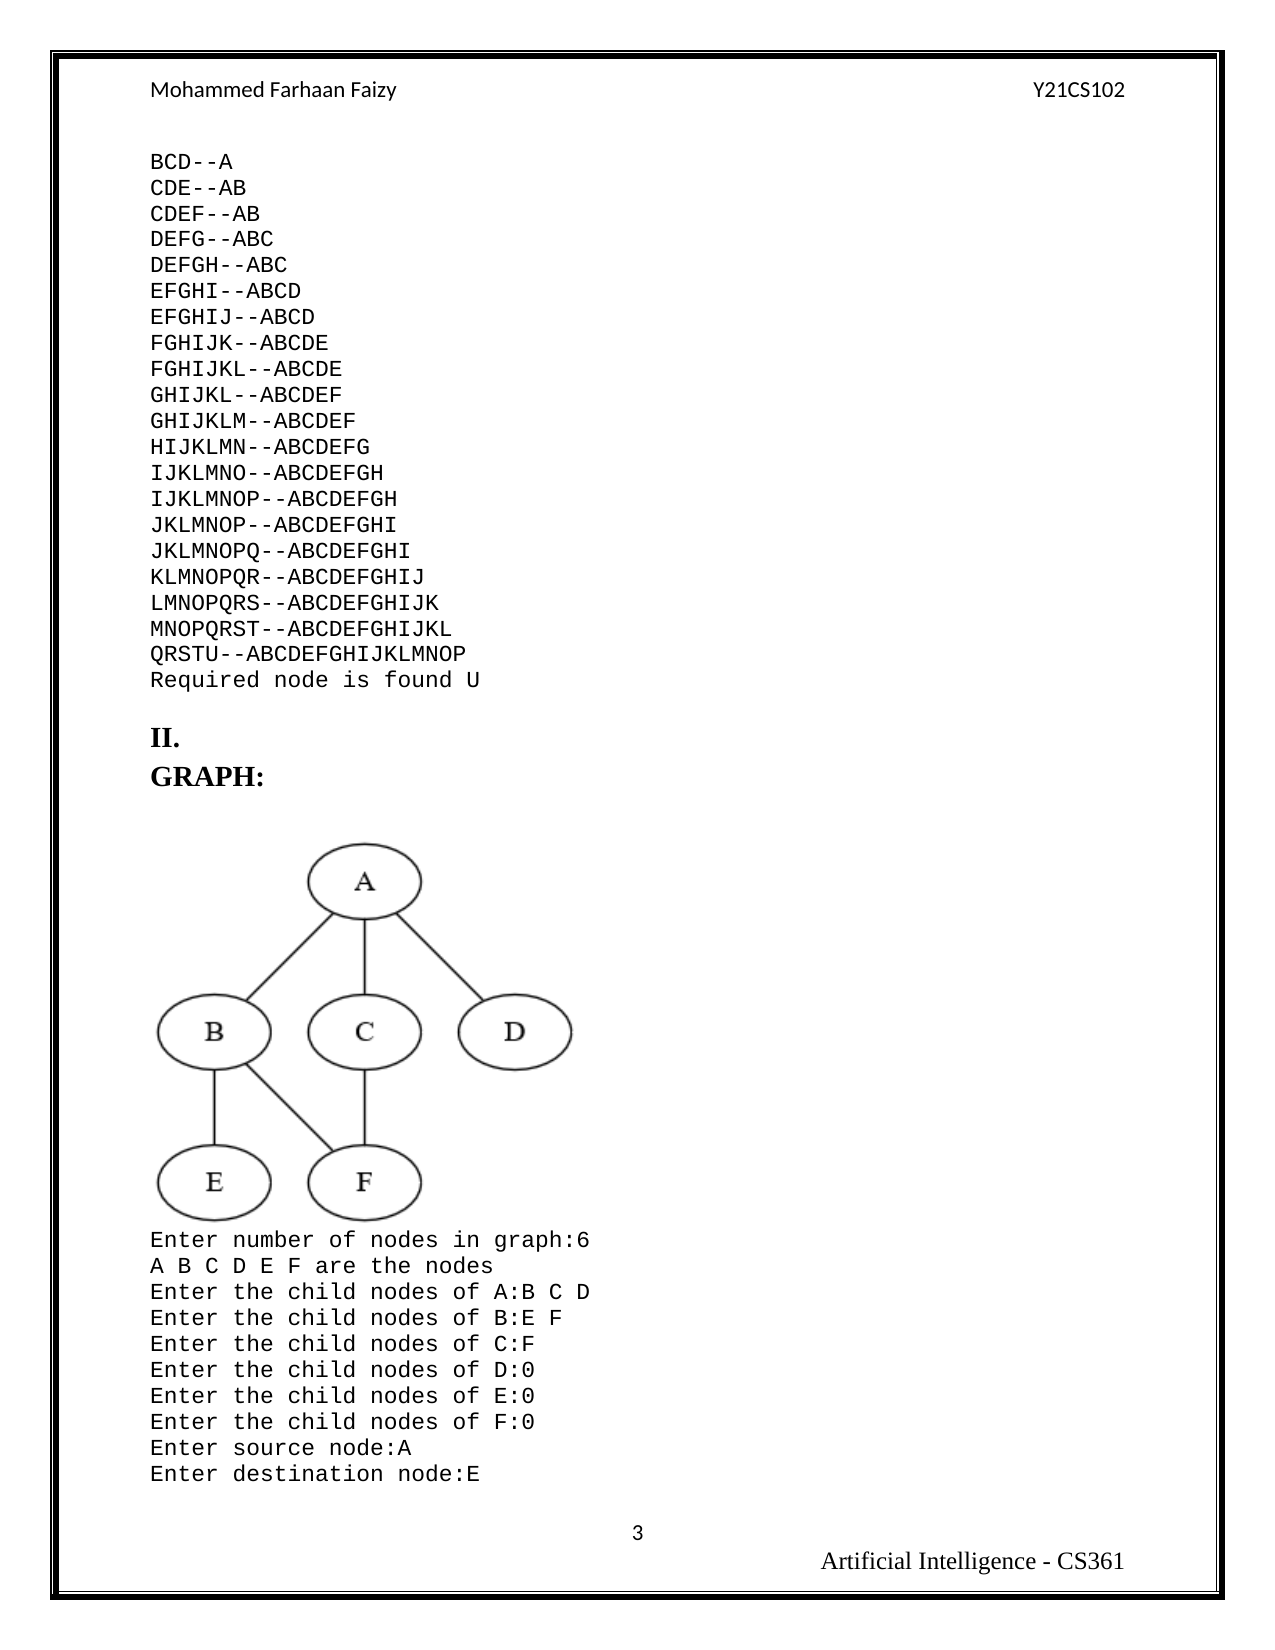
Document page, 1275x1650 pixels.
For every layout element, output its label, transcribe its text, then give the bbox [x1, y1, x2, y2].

text II. [150, 721, 1125, 754]
text Enter the child nodes of A:B C D [150, 1280, 1125, 1306]
text KLMNOPQR--ABCDEFGHIJ [150, 565, 1125, 591]
text Enter the child nodes of B:E F [150, 1306, 1125, 1332]
text Enter the child nodes of E:0 [150, 1384, 1125, 1410]
text JKLMNOPQ--ABCDEFGHI [150, 539, 1125, 565]
text IJKLMNOP--ABCDEFGH [150, 487, 1125, 513]
text Enter destination node:E [150, 1462, 1125, 1488]
text Enter the child nodes of D:0 [150, 1358, 1125, 1384]
text Enter source node:A [150, 1436, 1125, 1462]
text Enter the child nodes of F:0 [150, 1410, 1125, 1436]
text Enter the child nodes of C:F [150, 1332, 1125, 1358]
text FGHIJKL--ABCDE [150, 357, 1125, 383]
text BCD--A [150, 150, 1125, 176]
text JKLMNOP--ABCDEFGHI [150, 513, 1125, 539]
text CDEF--AB [150, 202, 1125, 228]
text EFGHIJ--ABCD [150, 306, 1125, 332]
text LMNOPQRS--ABCDEFGHIJK [150, 591, 1125, 617]
text CDE--AB [150, 176, 1125, 202]
text A B C D E F are the nodes [150, 1254, 1125, 1280]
text Enter number of nodes in graph:6 [150, 1228, 1125, 1254]
text GHIJKLM--ABCDEF [150, 409, 1125, 435]
text QRSTU--ABCDEFGHIJKLMNOP [150, 643, 1125, 669]
text GRAPH: [150, 759, 1125, 793]
text FGHIJK--ABCDE [150, 332, 1125, 357]
text HIJKLMN--ABCDEFG [150, 435, 1125, 461]
picture [150, 836, 580, 1229]
text GHIJKL--ABCDEF [150, 383, 1125, 409]
text MNOPQRST--ABCDEFGHIJKL [150, 617, 1125, 643]
text Required node is found U [150, 669, 1125, 695]
text DEFG--ABC [150, 228, 1125, 254]
text IJKLMNO--ABCDEFGH [150, 461, 1125, 487]
text EFGHI--ABCD [150, 280, 1125, 306]
text DEFGH--ABC [150, 254, 1125, 280]
